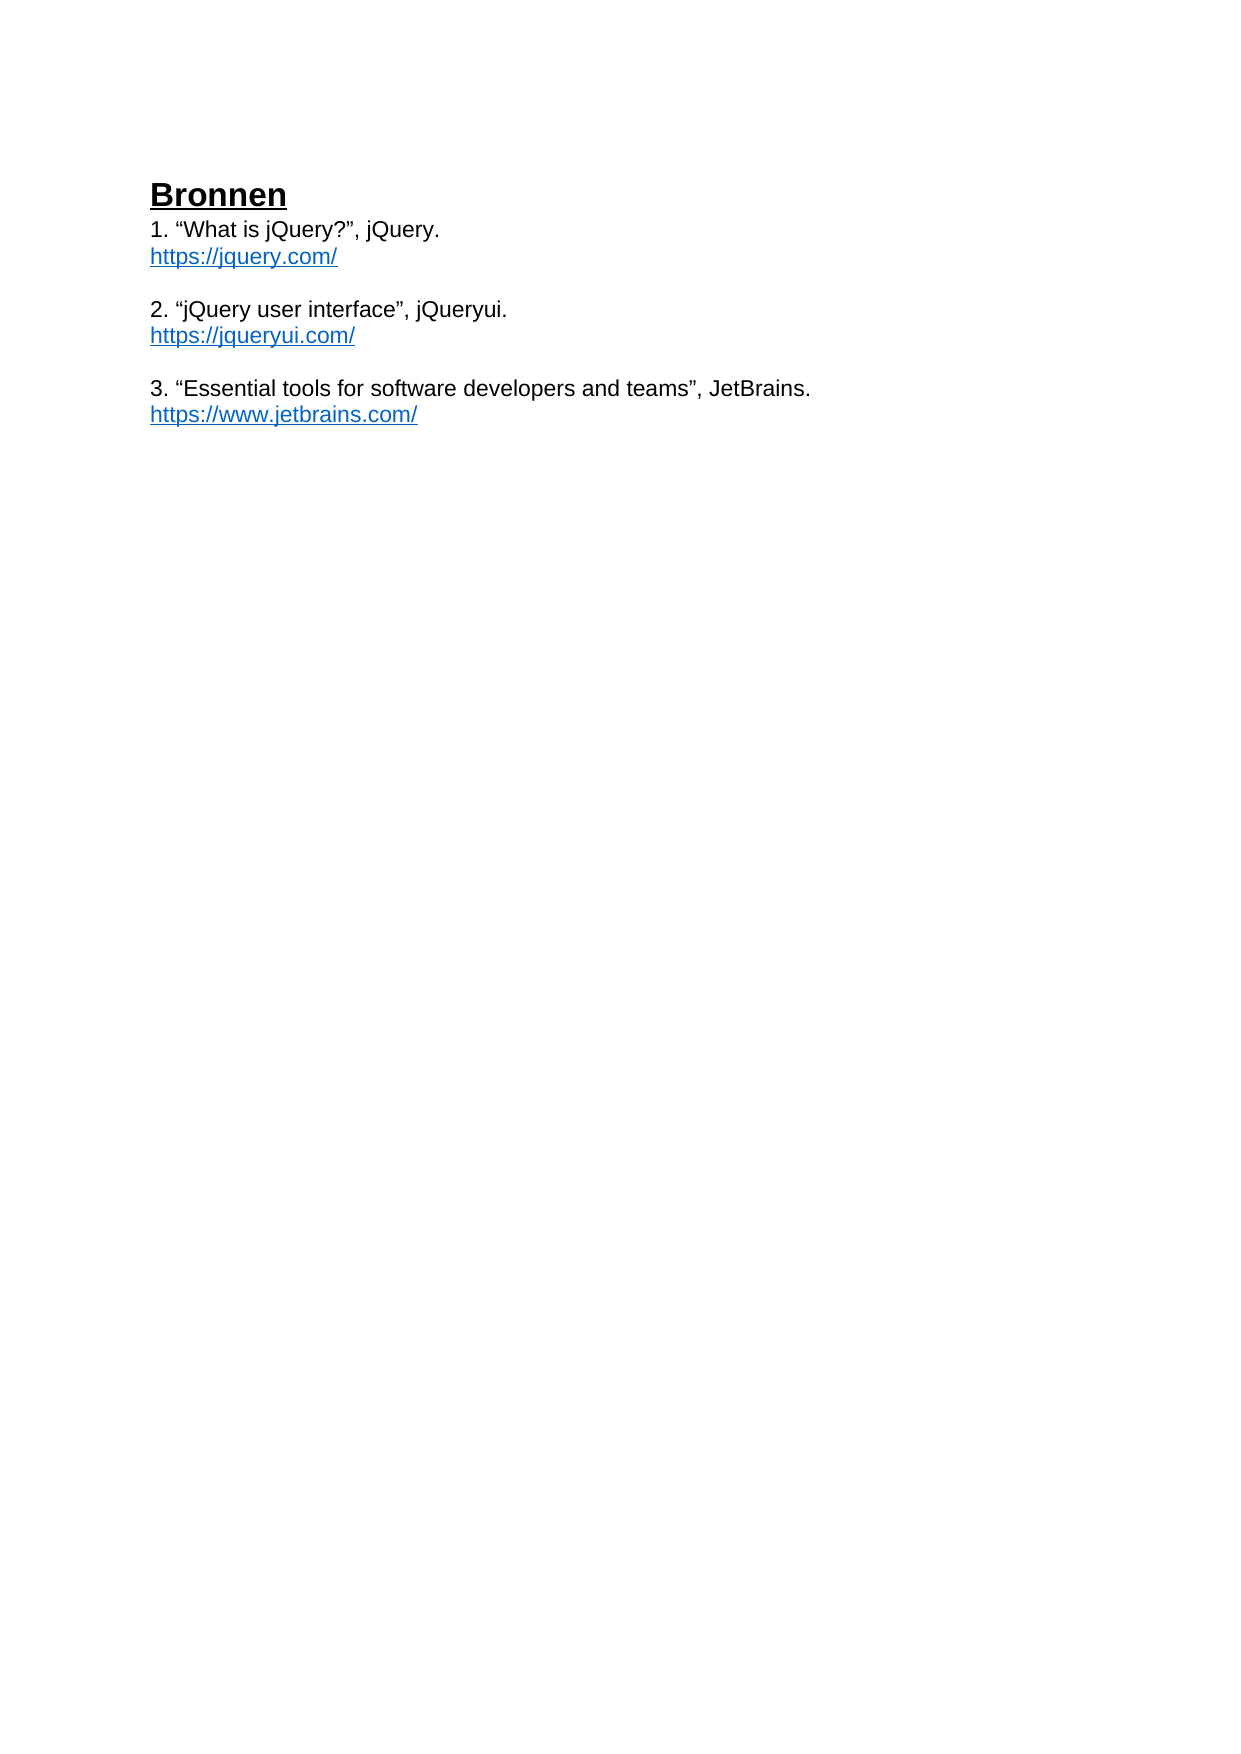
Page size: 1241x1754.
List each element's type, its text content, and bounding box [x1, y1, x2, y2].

text https://jquery.com/ [150, 243, 1090, 269]
subtitle Bronnen [150, 175, 1090, 213]
text https://www.jetbrains.com/ [150, 401, 1090, 427]
text 3. “Essential tools for software developers and teams”, JetBrains. [150, 374, 1090, 401]
text 1. “What is jQuery?”, jQuery. [150, 216, 1090, 243]
text 2. “jQuery user interface”, jQueryui. [150, 296, 1090, 322]
text https://jqueryui.com/ [150, 322, 1090, 348]
